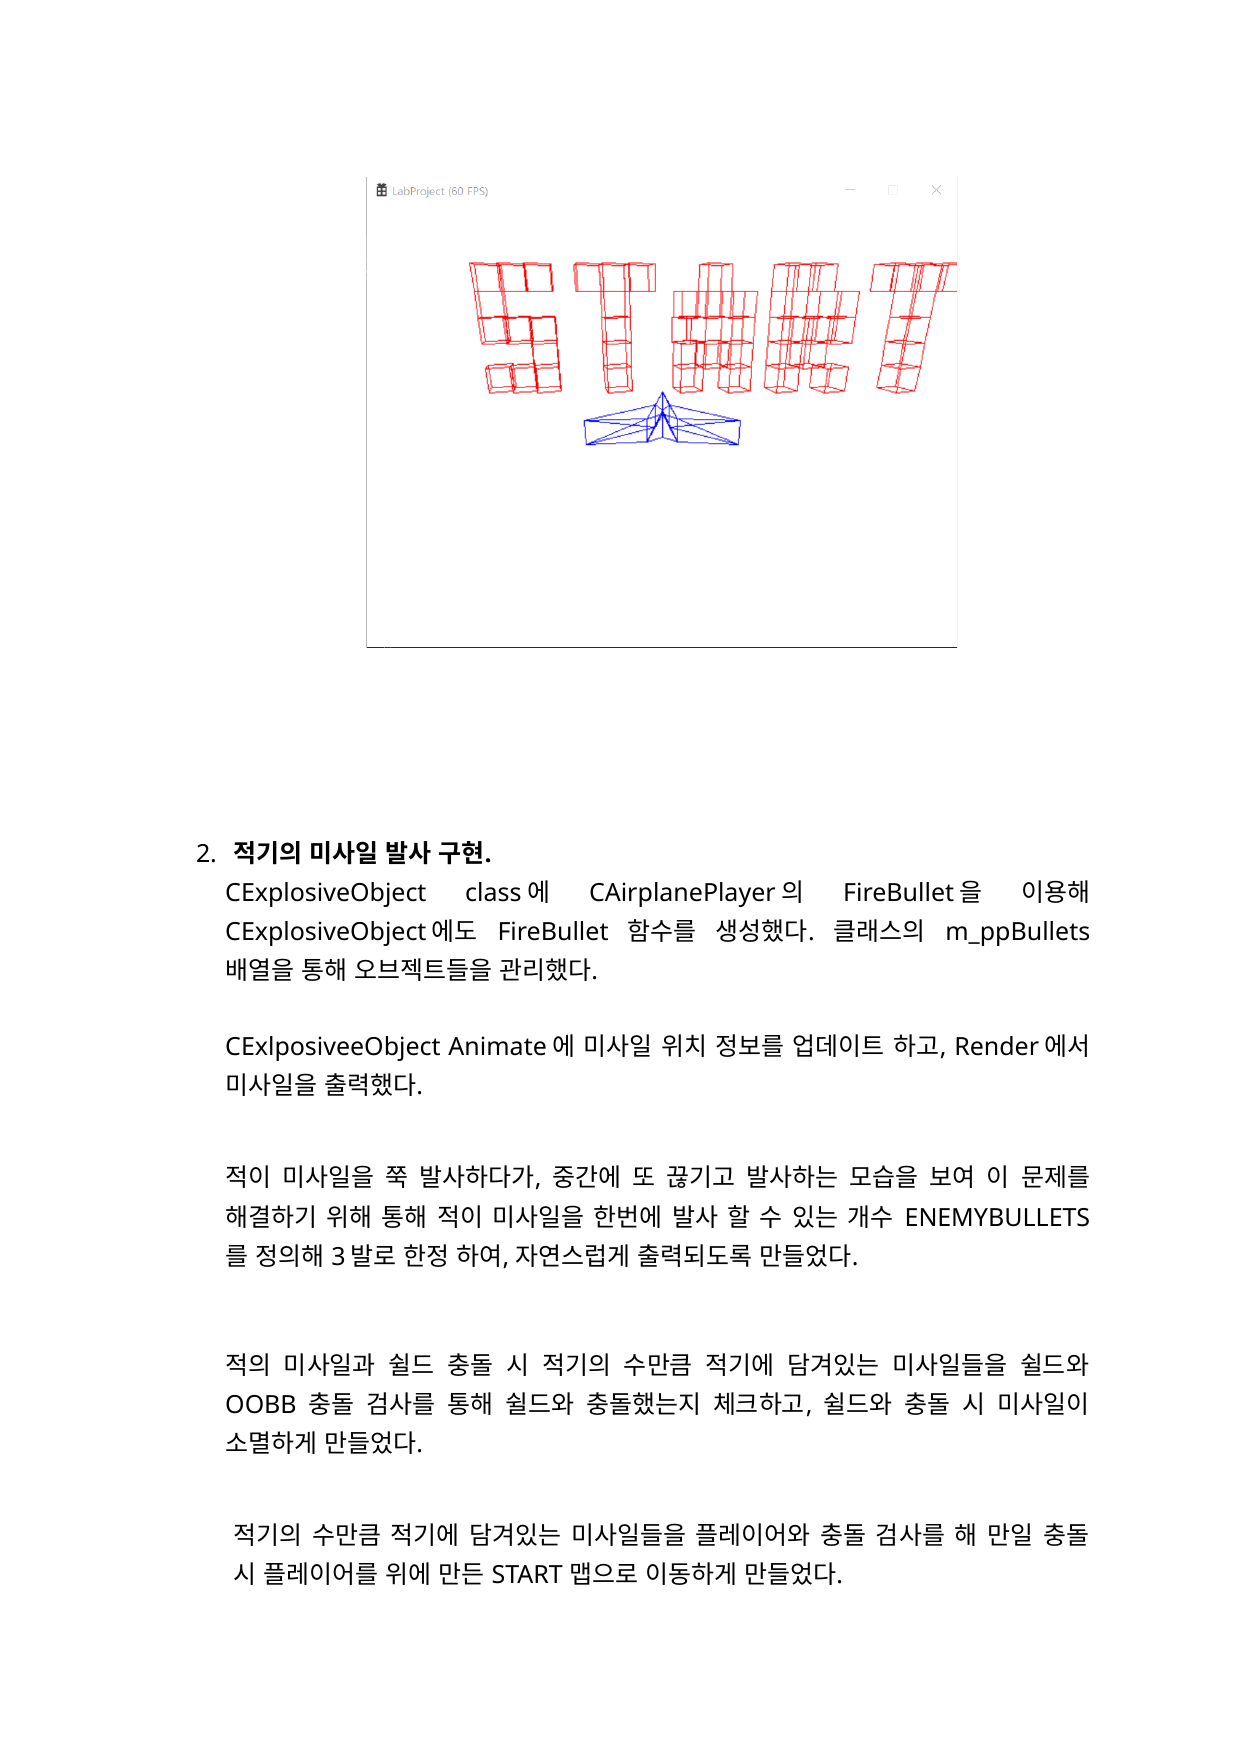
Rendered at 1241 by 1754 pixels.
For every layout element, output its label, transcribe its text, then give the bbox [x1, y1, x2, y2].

text 적이 미사일을 쭉 발사하다가, 중간에 또 끊기고 발사하는 모습을 보여 이 문제를 해결하기 위해 통해 적이 미사일을 한번에 발사 할 수 있는 개수 ENEMYBULLETS를 정의해 3발로 한정 하여, 자연스럽게 출력되도록 만들었다. [225, 1158, 1090, 1272]
text 적의 미사일과 쉴드 충돌 시 적기의 수만큼 적기에 담겨있는 미사일들을 쉴드와 OOBB 충돌 검사를 통해 쉴드와 충돌했는지 체크하고, 쉴드와 충돌 시 미사일이 소멸하게 만들었다. [225, 1345, 1090, 1459]
list CExplosiveObject class에 CAirplanePlayer의 FireBullet을 이용해 CExplosiveObject에도 FireBullet 함수를 생성했다. 클래스의 m_ppBullets 배열을 통해 오브젝트들을 관리했다. [225, 872, 1090, 987]
list CExlposiveeObject Animate에 미사일 위치 정보를 업데이트 하고, Render에서 미사일을 출력했다. [225, 1026, 1090, 1102]
list 적기의 미사일 발사 구현. [196, 833, 1090, 869]
list 적기의 수만큼 적기에 담겨있는 미사일들을 플레이어와 충돌 검사를 해 만일 충돌 시 플레이어를 위에 만든 START 맵으로 이동하게 만들었다. [233, 1516, 1090, 1591]
picture [366, 177, 958, 648]
